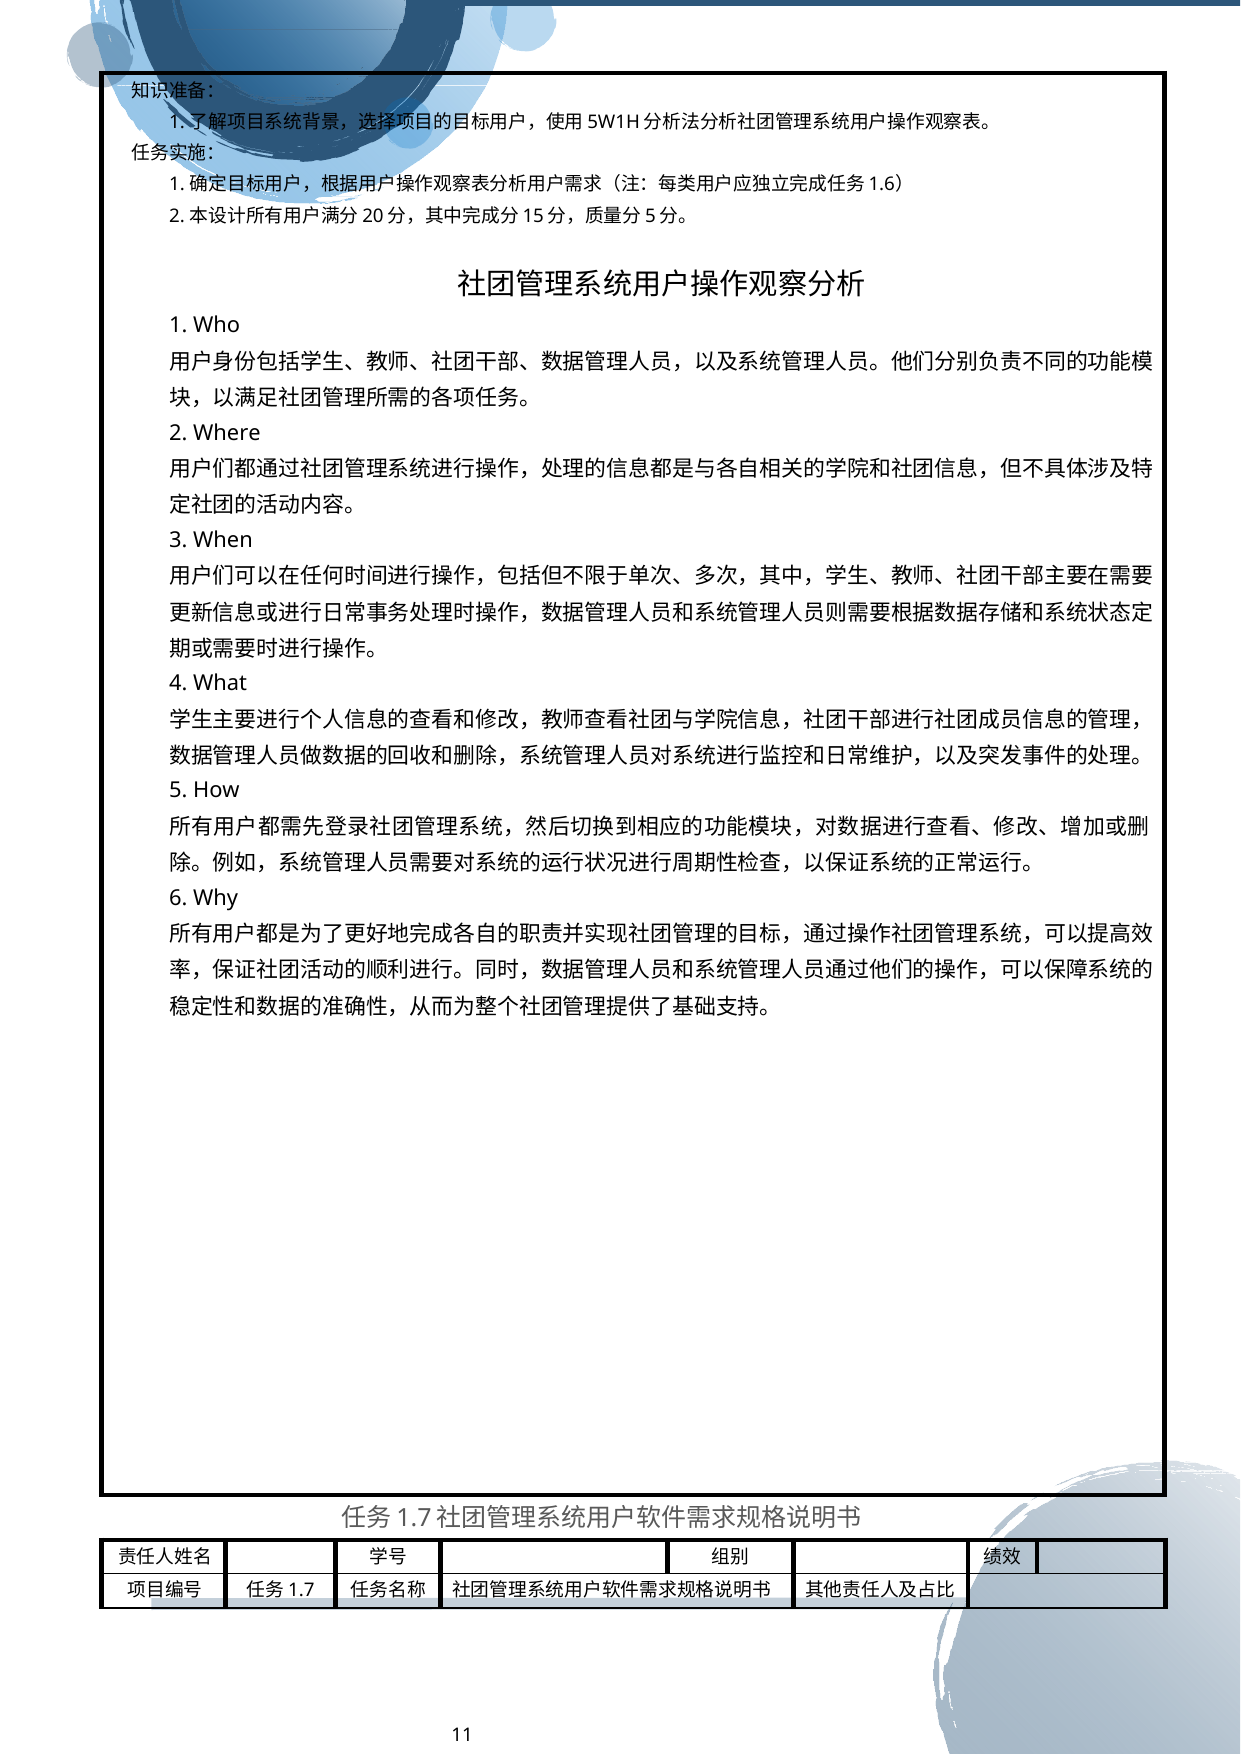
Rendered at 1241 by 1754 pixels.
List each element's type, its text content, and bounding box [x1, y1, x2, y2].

table_header 责任人姓名 [104, 1542, 223, 1573]
table_header [443, 1542, 665, 1573]
table_cell 项目编号 [104, 1574, 223, 1607]
table_cell 其他责任人及占比 [796, 1574, 966, 1607]
table_header [228, 1542, 333, 1573]
subtitle 任务1.7社团管理系统用户软件需求规格说明书 [59, 1497, 1144, 1533]
table_header 知识准备： 了解项目系统背景，选择项目的目标用户，使用5W1H分析法分析社团管理系统用户操作观察表。 任务实施： 确定目标用户，根据用户操作观察表分析用户需求（注：每类用户应独立完成任务1.6） 本设计所有用户满分20分，其中完成分15分，质量分5分。 社团管理系统用户操作观察分析 Who 用户身份包括学生、教师、社团干部、数据管理人员，以及系统管理人员。他们分别负责不同的功能模块，以满足社团管理所需的各项任务。 Where 用户们都通过社团管理系统进行操作，处理的信息都是与各自相关的学院和社团信息，但不具体涉及特定社团的活动内容。 When 用户们可以在任何时间进行操作，包括但不限于单次、多次，其中，学生、教师、社团干部主要在需要更新信息或进行日常事务处理时操作，数据管理人员和系统管理人员则需要根据数据存储和系统状态定期或需要时进行操作。 What 学生主要进行个人信息的查看和修改，教师查看社团与学院信息，社团干部进行社团成员信息的管理，数据管理人员做数据的回收和删除，系统管理人员对系统进行监控和日常维护，以及突发事件的处理。 How 所有用户都需先登录社团管理系统，然后切换到相应的功能模块，对数据进行查看、修改、增加或删除。例如，系统管理人员需要对系统的运行状况进行周期性检查，以保证系统的正常运行。 Why 所有用户都是为了更好地完成各自的职责并实现社团管理的目标，通过操作社团管理系统，可以提高效率，保证社团活动的顺利进行。同时，数据管理人员和系统管理人员通过他们的操作，可以保障系统的稳定性和数据的准确性，从而为整个社团管理提供了基础支持。 [104, 75, 1162, 1492]
table_header 组别 [670, 1542, 791, 1573]
table_header 绩效 [970, 1542, 1035, 1573]
table_cell 社团管理系统用户软件需求规格说明书 [443, 1574, 791, 1607]
table_cell 任务1.7 [228, 1574, 333, 1607]
table_cell 任务名称 [338, 1574, 438, 1607]
table_header 学号 [338, 1542, 438, 1573]
table_header [1039, 1542, 1163, 1573]
table_cell [970, 1574, 1163, 1607]
table_header [796, 1542, 966, 1573]
